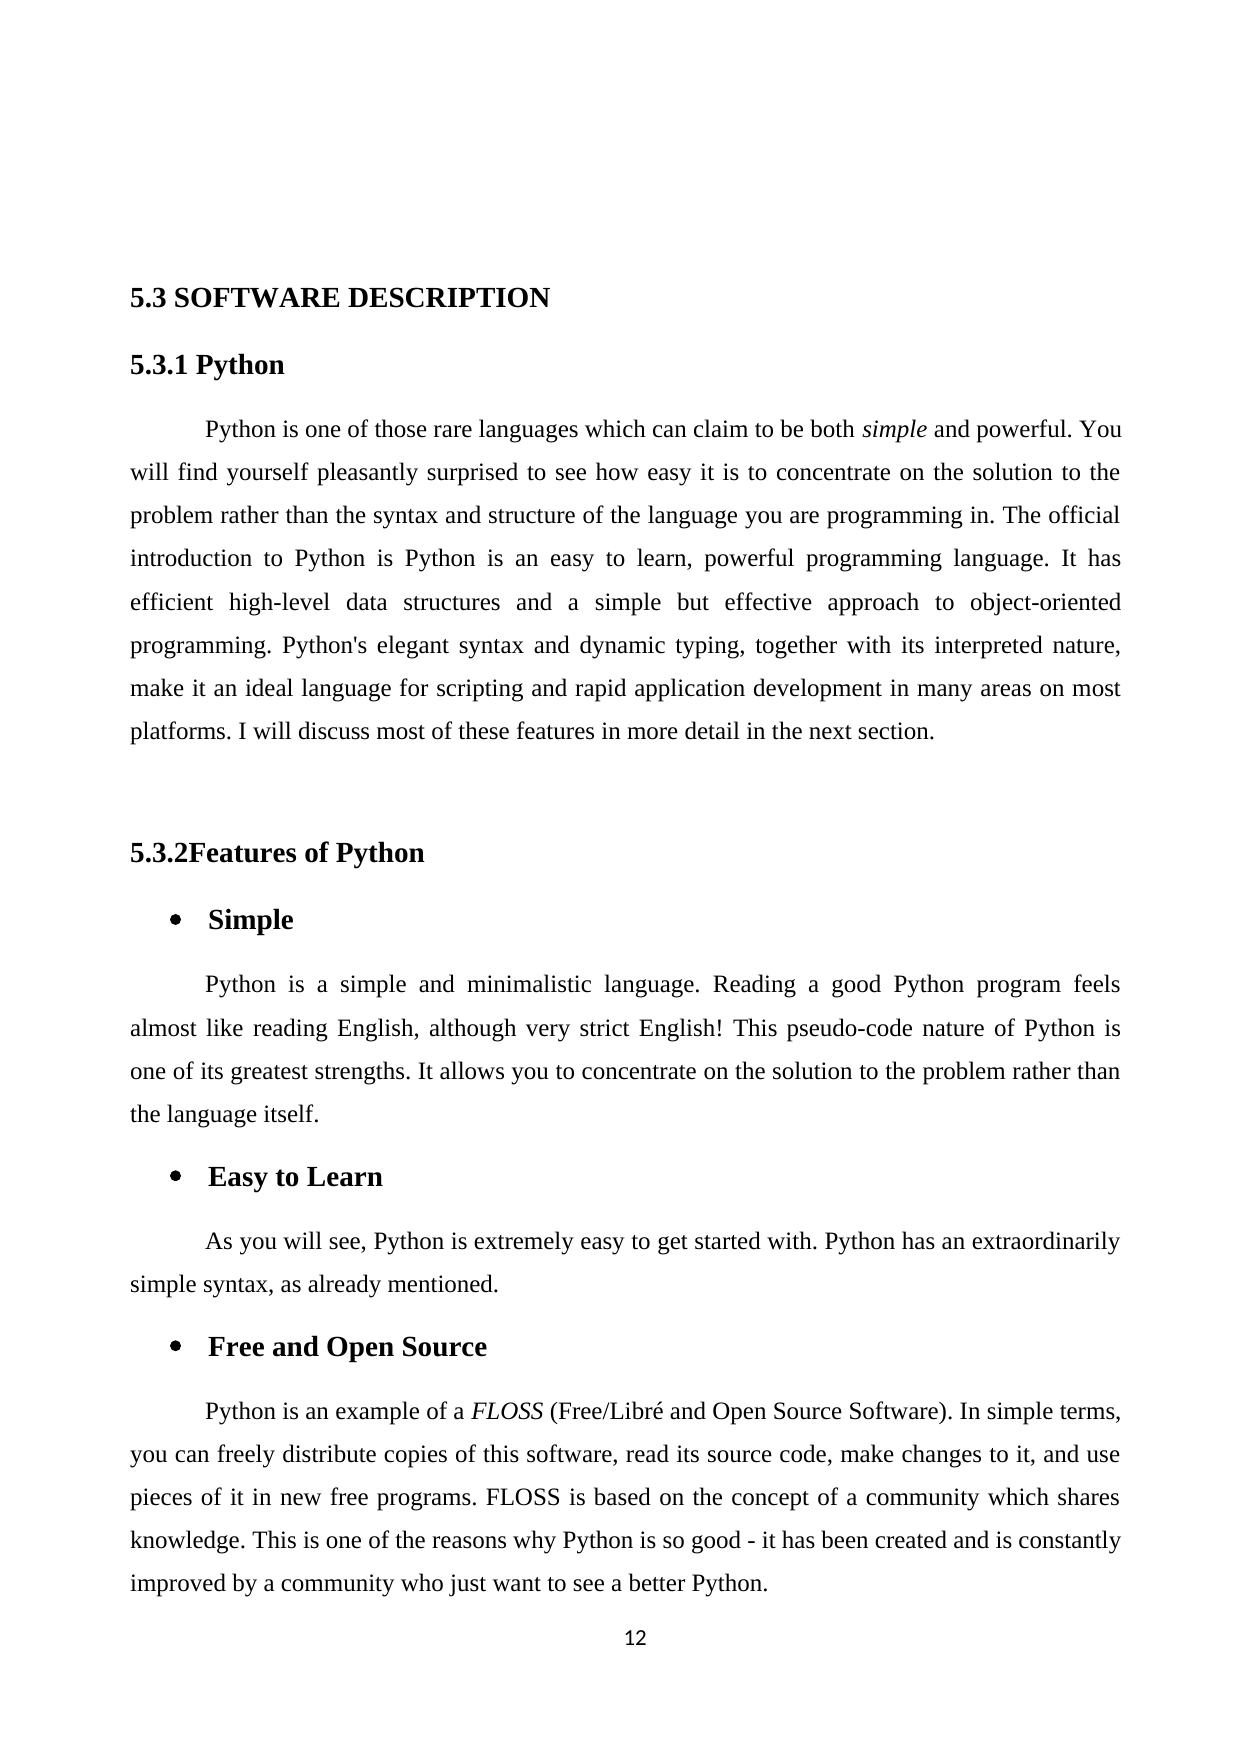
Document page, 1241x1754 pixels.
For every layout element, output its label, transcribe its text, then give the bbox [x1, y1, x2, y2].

subtitle 5.3.2Features of Python [130, 836, 1122, 869]
text 5.3 SOFTWARE DESCRIPTION [130, 280, 1122, 314]
text Python is one of those rare languages which can claim to be both simple and powerful. You will find yourself pleasantly surprised to see how easy it is to concentrate on the solution to the problem rather than the syntax and structure of the language you are programming in. The official introduction to Python is Python is an easy to learn, powerful programming language. It has efficient high-level data structures and a simple but effective approach to object-oriented programming. Python's elegant syntax and dynamic typing, together with its interpreted nature, make it an ideal language for scripting and rapid application development in many areas on most platforms. I will discuss most of these features in more detail in the next section. [130, 414, 1122, 745]
subtitle Simple [170, 902, 1122, 936]
subtitle Free and Open Source [170, 1329, 1122, 1362]
text Python is a simple and minimalistic language. Reading a good Python program feels almost like reading English, although very strict English! This pseudo-code nature of Python is one of its greatest strengths. It allows you to concentrate on the solution to the problem rather than the language itself. [130, 969, 1122, 1128]
text As you will see, Python is extremely easy to get started with. Python has an extraordinarily simple syntax, as already mentioned. [130, 1226, 1122, 1298]
text 5.3.1 Python [130, 347, 1122, 381]
subtitle Easy to Learn [170, 1159, 1122, 1192]
text Python is an example of a FLOSS (Free/Libré and Open Source Software). In simple terms, you can freely distribute copies of this software, read its source code, make changes to it, and use pieces of it in new free programs. FLOSS is based on the concept of a community which shares knowledge. This is one of the reasons why Python is so good - it has been created and is constantly improved by a community who just want to see a better Python. [130, 1396, 1122, 1597]
